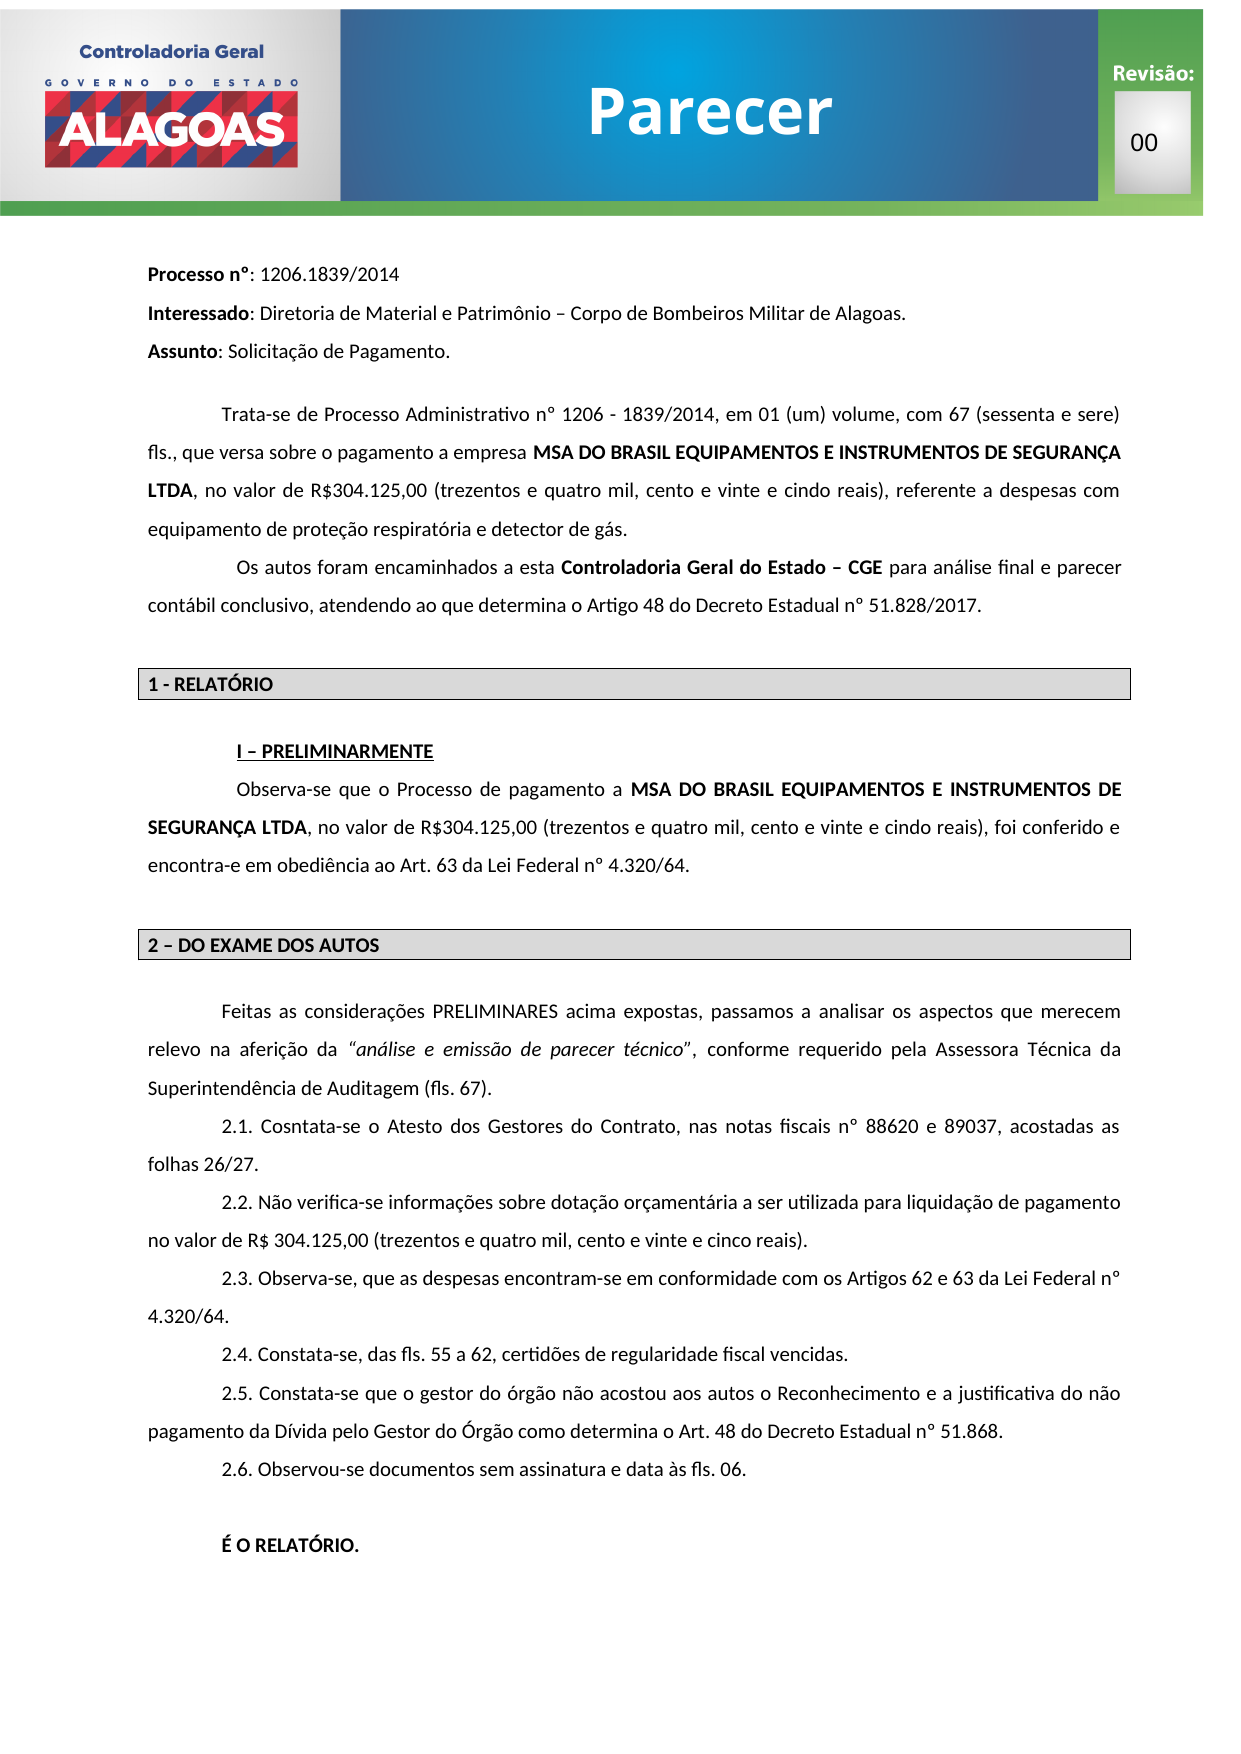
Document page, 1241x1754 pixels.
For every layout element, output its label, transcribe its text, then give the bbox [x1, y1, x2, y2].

text É O RELATÓRIO. [148, 1532, 1122, 1558]
text Os autos foram encaminhados a esta Controladoria Geral do Estado – CGE para análise final e parecer contábil conclusivo, atendendo ao que determina o Artigo 48 do Decreto Estadual nº 51.828/2017. [148, 554, 1122, 617]
text Assunto: Solicitação de Pagamento. [148, 338, 1122, 363]
text I – PRELIMINARMENTE [163, 738, 1122, 763]
text Observa-se que o Processo de pagamento a MSA DO BRASIL EQUIPAMENTOS E INSTRUMENTOS DE SEGURANÇA LTDA, no valor de R$304.125,00 (trezentos e quatro mil, cento e vinte e cindo reais), foi conferido e encontra-e em obediência ao Art. 63 da Lei Federal nº 4.320/64. [148, 776, 1122, 878]
text 2 – DO EXAME DOS AUTOS [139, 930, 1130, 959]
text 2.4. Constata-se, das fls. 55 a 62, certidões de regularidade fiscal vencidas. [148, 1342, 1122, 1367]
text Interessado: Diretoria de Material e Patrimônio – Corpo de Bombeiros Militar de Alagoas. [148, 300, 1122, 325]
text 2.2. Não verifica-se informações sobre dotação orçamentária a ser utilizada para liquidação de pagamento no valor de R$ 304.125,00 (trezentos e quatro mil, cento e vinte e cinco reais). [148, 1189, 1122, 1253]
text 2.6. Observou-se documentos sem assinatura e data às fls. 06. [148, 1456, 1122, 1481]
text Feitas as considerações PRELIMINARES acima expostas, passamos a analisar os aspectos que merecem relevo na aferição da “análise e emissão de parecer técnico”, conforme requerido pela Assessora Técnica da Superintendência de Auditagem (fls. 67). [148, 998, 1122, 1100]
picture [0, 9, 1204, 216]
text 2.3. Observa-se, que as despesas encontram-se em conformidade com os Artigos 62 e 63 da Lei Federal nº 4.320/64. [148, 1265, 1122, 1329]
text 2.5. Constata-se que o gestor do órgão não acostou aos autos o Reconhecimento e a justificativa do não pagamento da Dívida pelo Gestor do Órgão como determina o Art. 48 do Decreto Estadual nº 51.868. [148, 1380, 1122, 1443]
text Trata-se de Processo Administrativo nº 1206 - 1839/2014, em 01 (um) volume, com 67 (sessenta e sere) fls., que versa sobre o pagamento a empresa MSA DO BRASIL EQUIPAMENTOS E INSTRUMENTOS DE SEGURANÇA LTDA, no valor de R$304.125,00 (trezentos e quatro mil, cento e vinte e cindo reais), referente a despesas com equipamento de proteção respiratória e detector de gás. [148, 401, 1122, 541]
text 2.1. Cosntata-se o Atesto dos Gestores do Contrato, nas notas fiscais nº 88620 e 89037, acostadas as folhas 26/27. [148, 1113, 1122, 1176]
text Processo nº: 1206.1839/2014 [148, 262, 1122, 287]
text 1 - RELATÓRIO [139, 669, 1130, 699]
